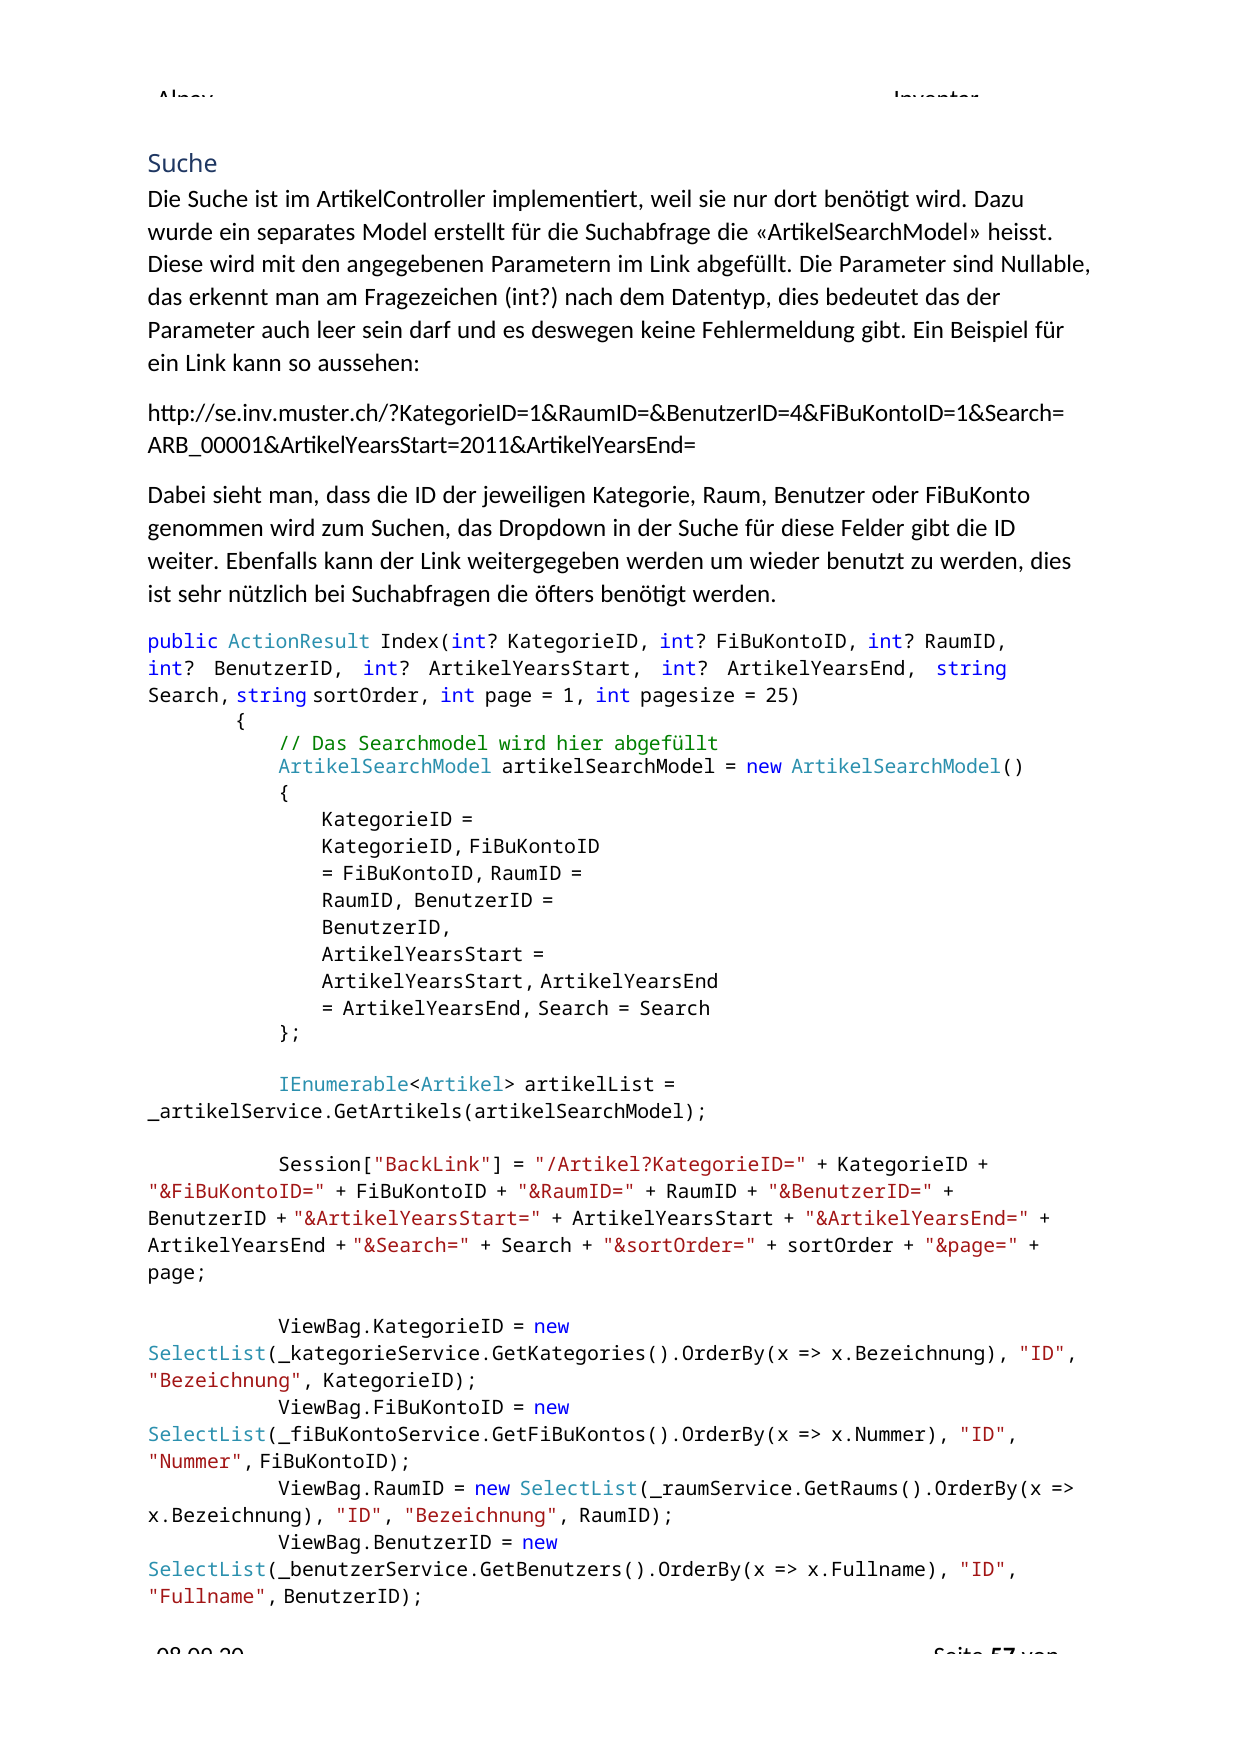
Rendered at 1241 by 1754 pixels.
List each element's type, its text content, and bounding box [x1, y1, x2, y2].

subtitle ArtikelSearchModel artikelSearchModel = new ArtikelSearchModel() [278, 755, 1105, 778]
subtitle KategorieID = KategorieID, FiBuKontoID = FiBuKontoID, RaumID = RaumID, BenutzerID = BenutzerID, [321, 805, 603, 940]
subtitle ViewBag.FiBuKontoID = new SelectList(_fiBuKontoService.GetFiBuKontos().OrderBy(x => x.Nummer), "ID", "Nummer", FiBuKontoID); [147, 1393, 1105, 1474]
text }; [278, 1021, 1105, 1044]
text { [278, 778, 1105, 805]
subtitle public ActionResult Index(int? KategorieID, int? FiBuKontoID, int? RaumID, int? BenutzerID, int? ArtikelYearsStart, int? ArtikelYearsEnd, string Search, string sortOrder, int page = 1, int pagesize = 25) [147, 628, 1007, 708]
subtitle IEnumerable<Artikel> artikelList = [278, 1070, 1105, 1097]
subtitle // Das Searchmodel wird hier abgefüllt [278, 732, 1105, 755]
subtitle Suche [147, 146, 1105, 180]
text Die Suche ist im ArtikelController implementiert, weil sie nur dort benötigt wird. Dazu wurde ein separates Model erstellt für die Suchabfrage die «ArtikelSearchModel» heisst. Diese wird mit den angegebenen Parametern im Link abgefüllt. Die Parameter sind Nullable, das erkennt man am Fragezeichen (int?) nach dem Datentyp, dies bedeutet das der Parameter auch leer sein darf und es deswegen keine Fehlermeldung gibt. Ein Beispiel für ein Link kann so aussehen: [147, 183, 1092, 378]
subtitle ArtikelYearsStart = ArtikelYearsStart, ArtikelYearsEnd = ArtikelYearsEnd, Search = Search [321, 940, 737, 1021]
subtitle ViewBag.RaumID = new SelectList(_raumService.GetRaums().OrderBy(x => x.Bezeichnung), "ID", "Bezeichnung", RaumID); [147, 1474, 1105, 1528]
subtitle ViewBag.KategorieID = new SelectList(_kategorieService.GetKategories().OrderBy(x => x.Bezeichnung), "ID", "Bezeichnung", KategorieID); [147, 1312, 1105, 1393]
text { [234, 708, 1105, 732]
subtitle ViewBag.BenutzerID = new SelectList(_benutzerService.GetBenutzers().OrderBy(x => x.Fullname), "ID", "Fullname", BenutzerID); [147, 1528, 1091, 1609]
text http://se.inv.muster.ch/?KategorieID=1&RaumID=&BenutzerID=4&FiBuKontoID=1&Search= ARB_00001&ArtikelYearsStart=2011&ArtikelYearsEnd= [147, 397, 1091, 460]
subtitle _artikelService.GetArtikels(artikelSearchModel); [147, 1097, 1105, 1124]
subtitle Session["BackLink"] = "/Artikel?KategorieID=" + KategorieID + "&FiBuKontoID=" + FiBuKontoID + "&RaumID=" + RaumID + "&BenutzerID=" + BenutzerID + "&ArtikelYearsStart=" + ArtikelYearsStart + "&ArtikelYearsEnd=" + ArtikelYearsEnd + "&Search=" + Search + "&sortOrder=" + sortOrder + "&page=" + page; [147, 1151, 1069, 1285]
text Dabei sieht man, dass die ID der jeweiligen Kategorie, Raum, Benutzer oder FiBuKonto genommen wird zum Suchen, das Dropdown in der Suche für diese Felder gibt die ID weiter. Ebenfalls kann der Link weitergegeben werden um wieder benutzt zu werden, dies ist sehr nützlich bei Suchabfragen die öfters benötigt werden. [147, 479, 1091, 608]
